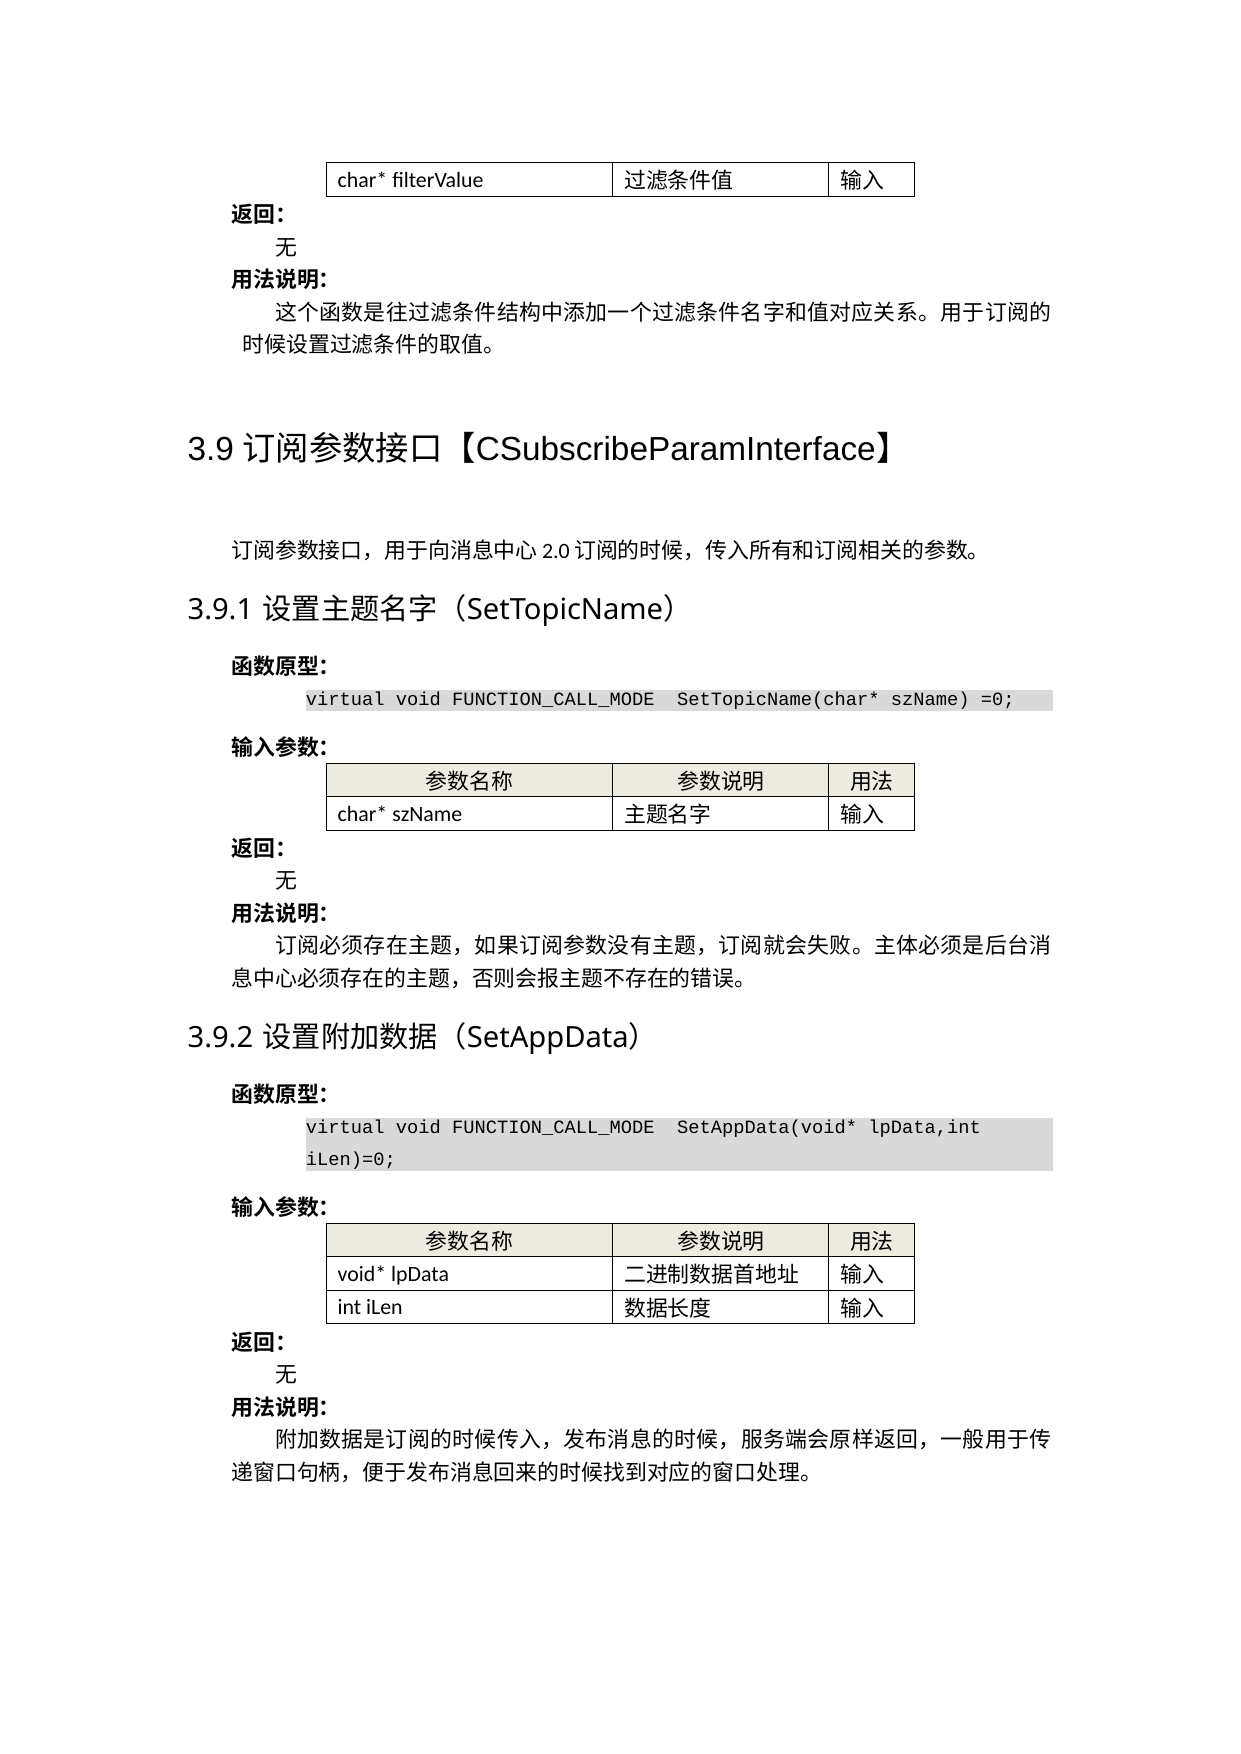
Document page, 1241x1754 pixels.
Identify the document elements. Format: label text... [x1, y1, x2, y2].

text 附加数据是订阅的时候传入，发布消息的时候，服务端会原样返回，一般用于传递窗口句柄，便于发布消息回来的时候找到对应的窗口处理。 [231, 1422, 1053, 1487]
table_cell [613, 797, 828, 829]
text 输入参数： [231, 730, 1053, 762]
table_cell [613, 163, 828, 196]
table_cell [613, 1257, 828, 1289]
text 用法说明： [231, 1389, 1053, 1422]
text 输入参数： [231, 1190, 1053, 1222]
text 用法说明： [231, 262, 1053, 294]
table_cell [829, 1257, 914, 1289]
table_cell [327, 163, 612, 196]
text 返回： [231, 1324, 1053, 1357]
text 这个函数是往过滤条件结构中添加一个过滤条件名字和值对应关系。用于订阅的时候设置过滤条件的取值。 [242, 294, 1053, 359]
subtitle 设置附加数据（SetAppData） [187, 1014, 1053, 1056]
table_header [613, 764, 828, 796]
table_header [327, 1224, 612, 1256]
text 返回： [231, 197, 1053, 229]
text 函数原型： [231, 649, 1053, 681]
text 订阅必须存在主题，如果订阅参数没有主题，订阅就会失败。主体必须是后台消息中心必须存在的主题，否则会报主题不存在的错误。 [231, 928, 1053, 993]
text 无 [231, 229, 1053, 262]
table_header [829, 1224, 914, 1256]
text virtual void FUNCTION_CALL_MODE SetAppData(void* lpData,int iLen)=0; [306, 1118, 1053, 1171]
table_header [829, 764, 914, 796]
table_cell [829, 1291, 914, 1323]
title 订阅参数接口【CSubscribeParamInterface】 [187, 422, 1053, 470]
text 用法说明： [231, 896, 1053, 928]
text 返回： [231, 831, 1053, 863]
text 订阅参数接口，用于向消息中心2.0订阅的时候，传入所有和订阅相关的参数。 [231, 532, 1053, 565]
text 无 [231, 1357, 1053, 1389]
subtitle 设置主题名字（SetTopicName） [187, 586, 1053, 628]
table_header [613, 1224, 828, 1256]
text virtual void FUNCTION_CALL_MODE SetTopicName(char* szName) =0; [306, 690, 1053, 711]
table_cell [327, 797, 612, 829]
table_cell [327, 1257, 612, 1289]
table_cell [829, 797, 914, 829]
text 无 [231, 863, 1053, 896]
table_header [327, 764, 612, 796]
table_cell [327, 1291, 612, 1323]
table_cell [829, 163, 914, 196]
text 函数原型： [231, 1077, 1053, 1109]
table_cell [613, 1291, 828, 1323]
